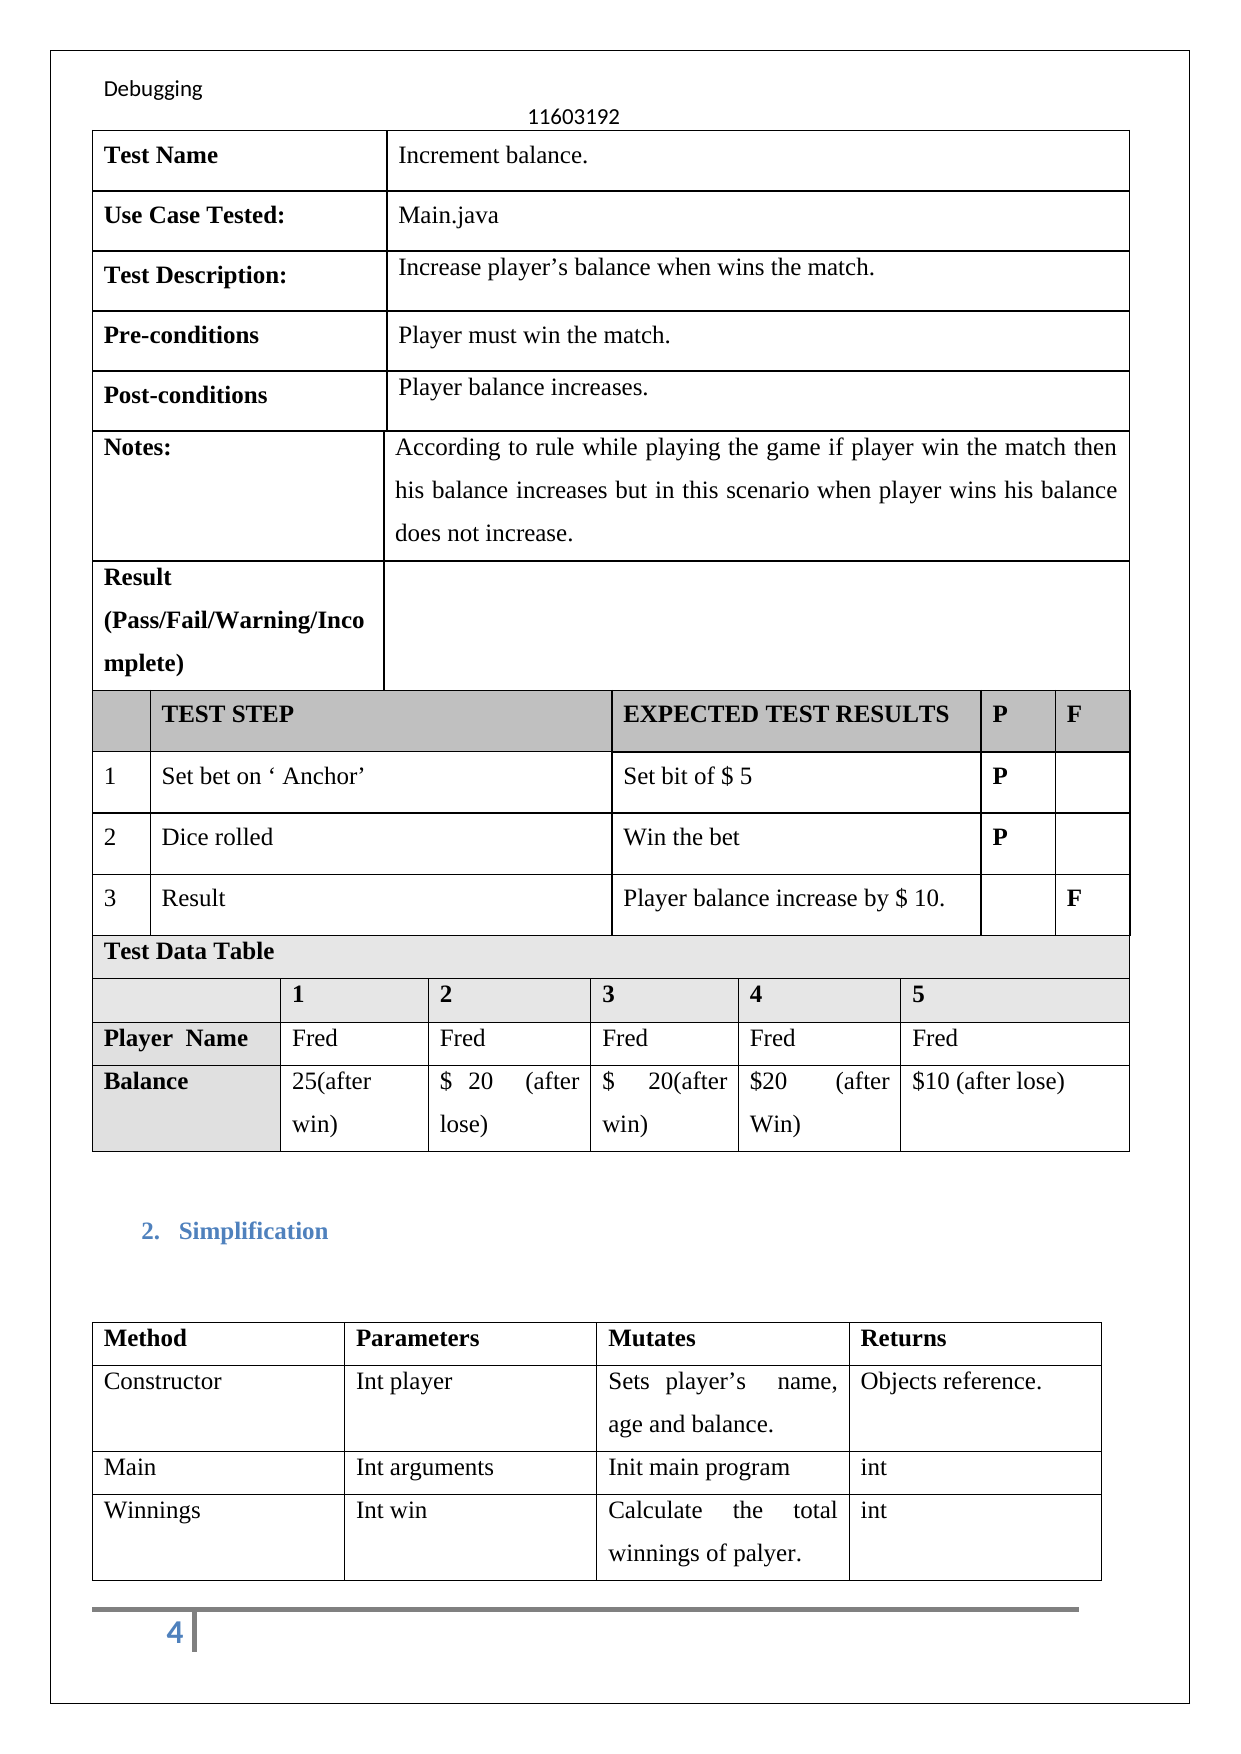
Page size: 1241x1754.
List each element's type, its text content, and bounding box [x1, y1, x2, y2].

table_header Increment balance. [388, 131, 1129, 190]
table_cell 25(after win) [281, 1066, 428, 1151]
table_cell Fred [429, 1023, 590, 1065]
table_cell [385, 562, 1129, 690]
table_cell Constructor [93, 1366, 344, 1451]
table_cell Player must win the match. [388, 312, 1129, 370]
table_header Test Name [93, 131, 386, 190]
table_cell $10 (after lose) [901, 1066, 1129, 1151]
table_header Mutates [597, 1323, 849, 1365]
table_cell Increase player’s balance when wins the match. [388, 252, 1129, 310]
table_cell Init main program [597, 1452, 849, 1494]
table_cell Player balance increase by $ 10. [613, 875, 980, 935]
table_cell Winnings [93, 1495, 344, 1580]
table_cell Set bit of $ 5 [613, 753, 980, 812]
table_cell int [850, 1495, 1101, 1580]
table_cell 3 [591, 979, 738, 1022]
table_cell 1 [93, 752, 150, 812]
table_cell [93, 691, 150, 751]
table_cell [982, 875, 1055, 935]
table_cell Int win [345, 1495, 596, 1580]
table_cell TEST STEP [151, 691, 611, 751]
table_cell Player Name [93, 1023, 280, 1065]
table_cell $ 20 (after lose) [429, 1066, 590, 1151]
table_cell Dice rolled [151, 814, 611, 873]
table_cell Player balance increases. [388, 372, 1129, 430]
table_cell Int player [345, 1366, 596, 1451]
table_header Method [93, 1323, 344, 1365]
table_cell Win the bet [613, 814, 980, 873]
table_cell [1056, 814, 1129, 873]
table_cell P [982, 691, 1055, 751]
table_cell F [1056, 691, 1129, 751]
table_cell 4 [739, 979, 900, 1022]
table_cell $20 (after Win) [739, 1066, 900, 1151]
table_cell Int arguments [345, 1452, 596, 1494]
table_header Parameters [345, 1323, 596, 1365]
table_cell Calculate the total winnings of palyer. [597, 1495, 849, 1580]
table_cell Main.java [388, 192, 1129, 250]
table_cell Result [151, 875, 611, 935]
table_cell Set bet on ‘ Anchor’ [151, 752, 611, 812]
table_cell Balance [93, 1066, 280, 1151]
table_cell Result (Pass/Fail/Warning/Incomplete) [93, 562, 383, 690]
table_cell [1056, 753, 1129, 812]
subtitle Simplification [141, 1216, 1090, 1245]
table_cell Test Description: [93, 252, 386, 310]
table_cell [93, 979, 280, 1022]
table_cell 2 [93, 814, 150, 873]
table_cell Use Case Tested: [93, 192, 386, 250]
table_cell Fred [739, 1023, 900, 1065]
table_cell P [982, 753, 1055, 812]
table_cell Fred [591, 1023, 738, 1065]
table_cell EXPECTED TEST RESULTS [613, 691, 980, 751]
table_cell Fred [901, 1023, 1129, 1065]
table_cell Pre-conditions [93, 312, 386, 370]
table_cell Notes: [93, 432, 383, 560]
table_cell $ 20(after win) [591, 1066, 738, 1151]
table_cell F [1056, 875, 1129, 935]
table_cell 5 [901, 979, 1129, 1022]
table_cell Fred [281, 1023, 428, 1065]
table_cell 2 [429, 979, 590, 1022]
table_cell Objects reference. [850, 1366, 1101, 1451]
table_cell Test Data Table [93, 936, 1129, 978]
table_cell int [850, 1452, 1101, 1494]
table_cell 3 [93, 875, 150, 935]
table_cell 1 [281, 979, 428, 1022]
table_cell According to rule while playing the game if player win the match then his balance increases but in this scenario when player wins his balance does not increase. [385, 432, 1129, 560]
table_cell Sets player’s name, age and balance. [597, 1366, 849, 1451]
table_cell Post-conditions [93, 372, 386, 430]
table_cell P [982, 814, 1055, 873]
table_header Returns [850, 1323, 1101, 1365]
table_cell Main [93, 1452, 344, 1494]
